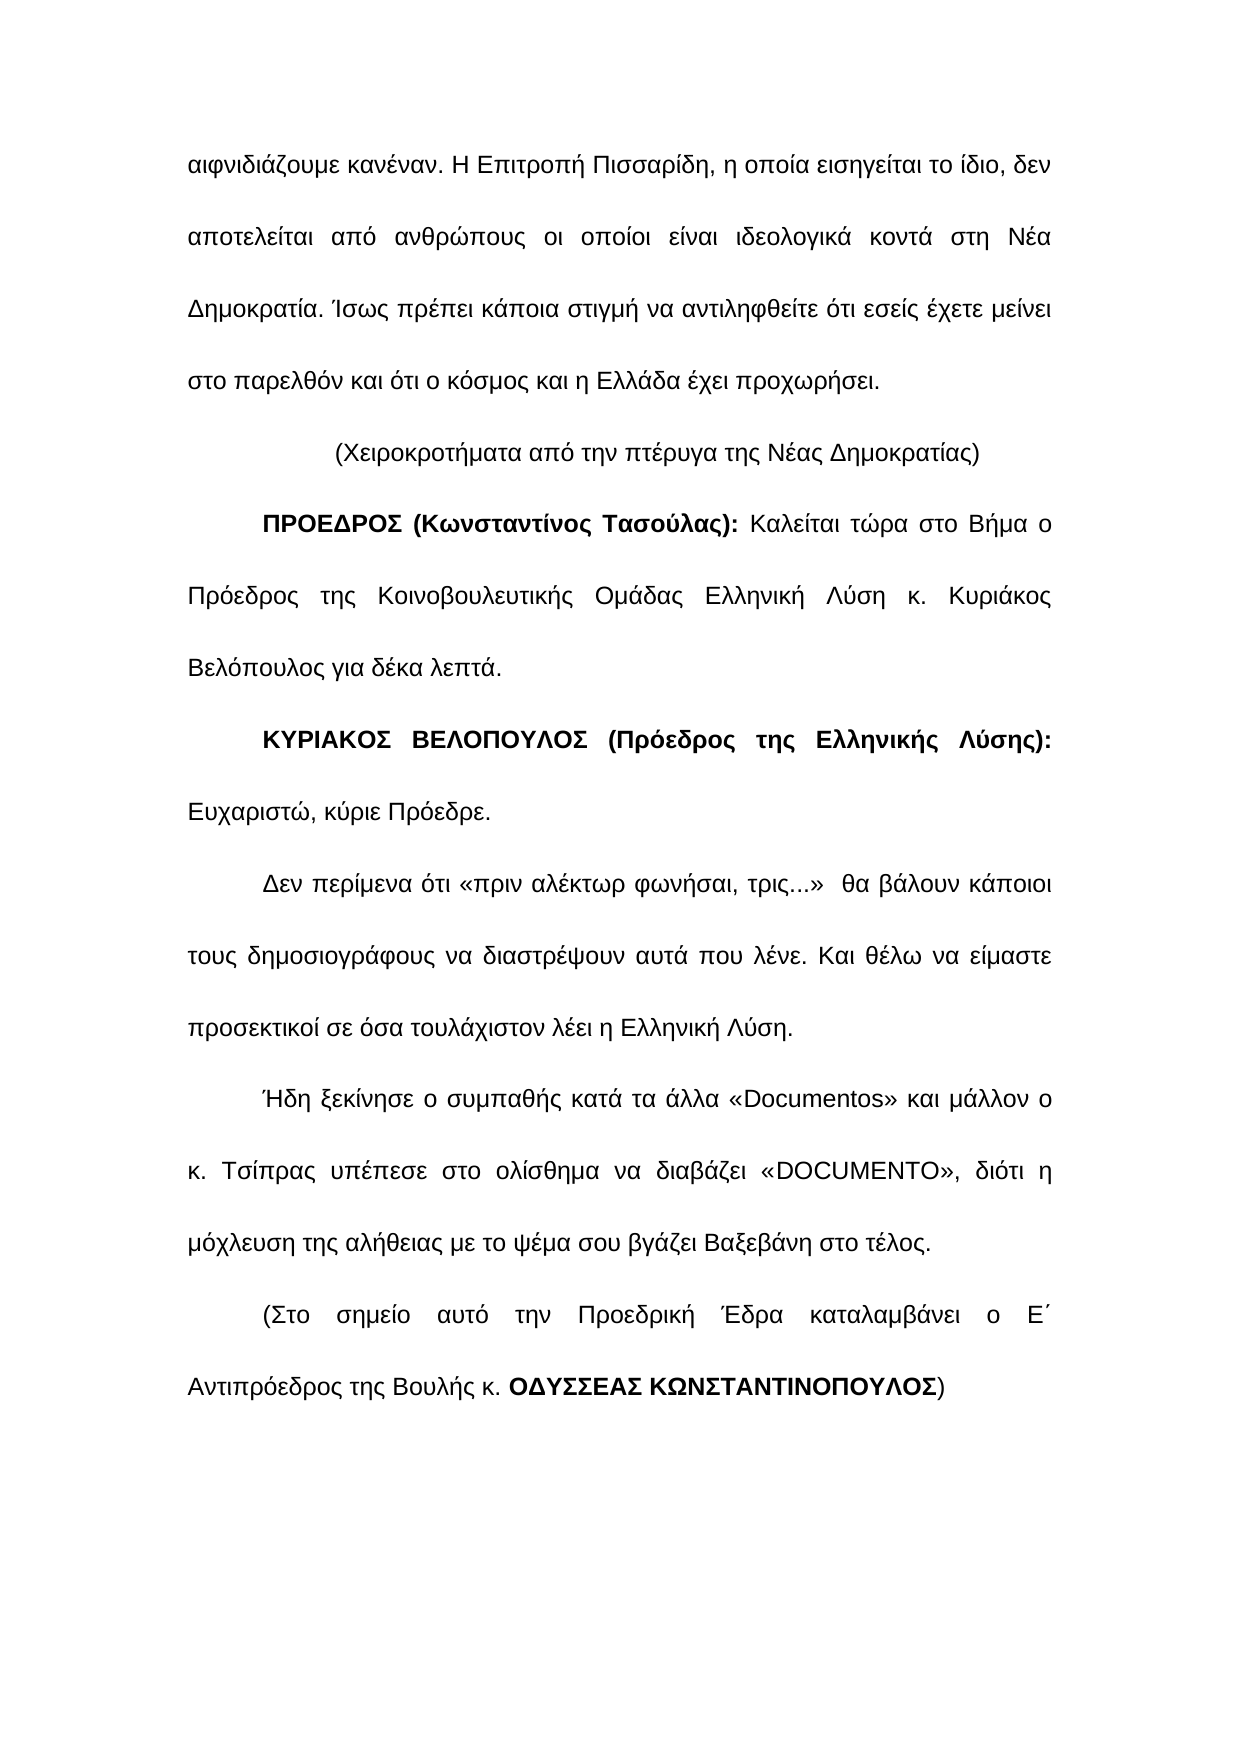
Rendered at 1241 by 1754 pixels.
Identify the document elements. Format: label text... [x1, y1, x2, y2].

text (Χειροκροτήματα από την πτέρυγα της Νέας Δημοκρατίας) [187, 437, 1053, 466]
text (Στο σημείο αυτό την Προεδρική Έδρα καταλαμβάνει ο Ε΄ Αντιπρόεδρος της Βουλής κ. ΟΔΥΣΣΕΑΣ ΚΩΝΣΤΑΝΤΙΝΟΠΟΥΛΟΣ) [187, 1300, 1053, 1401]
text ΚΥΡΙΑΚΟΣ ΒΕΛΟΠΟΥΛΟΣ (Πρόεδρος της Ελληνικής Λύσης): Ευχαριστώ, κύριε Πρόεδρε. [187, 725, 1053, 826]
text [187, 150, 1053, 394]
text ΠΡΟΕΔΡΟΣ (Κωνσταντίνος Τασούλας): Καλείται τώρα στο Βήμα ο Πρόεδρος της Κοινοβουλευτικής Ομάδας Ελληνική Λύση κ. Κυριάκος Βελόπουλος για δέκα λεπτά. [187, 509, 1053, 682]
text Δεν περίμενα ότι «πριν αλέκτωρ φωνήσαι, τρις...» θα βάλουν κάποιοι τους δημοσιογράφους να διαστρέψουν αυτά που λένε. Και θέλω να είμαστε προσεκτικοί σε όσα τουλάχιστον λέει η Ελληνική Λύση. [187, 869, 1053, 1041]
text Ήδη ξεκίνησε ο συμπαθής κατά τα άλλα «Documentos» και μάλλον ο κ. Τσίπρας υπέπεσε στο ολίσθημα να διαβάζει «DOCUMENTO», διότι η μόχλευση της αλήθειας με το ψέμα σου βγάζει Βαξεβάνη στο τέλος. [187, 1084, 1053, 1257]
